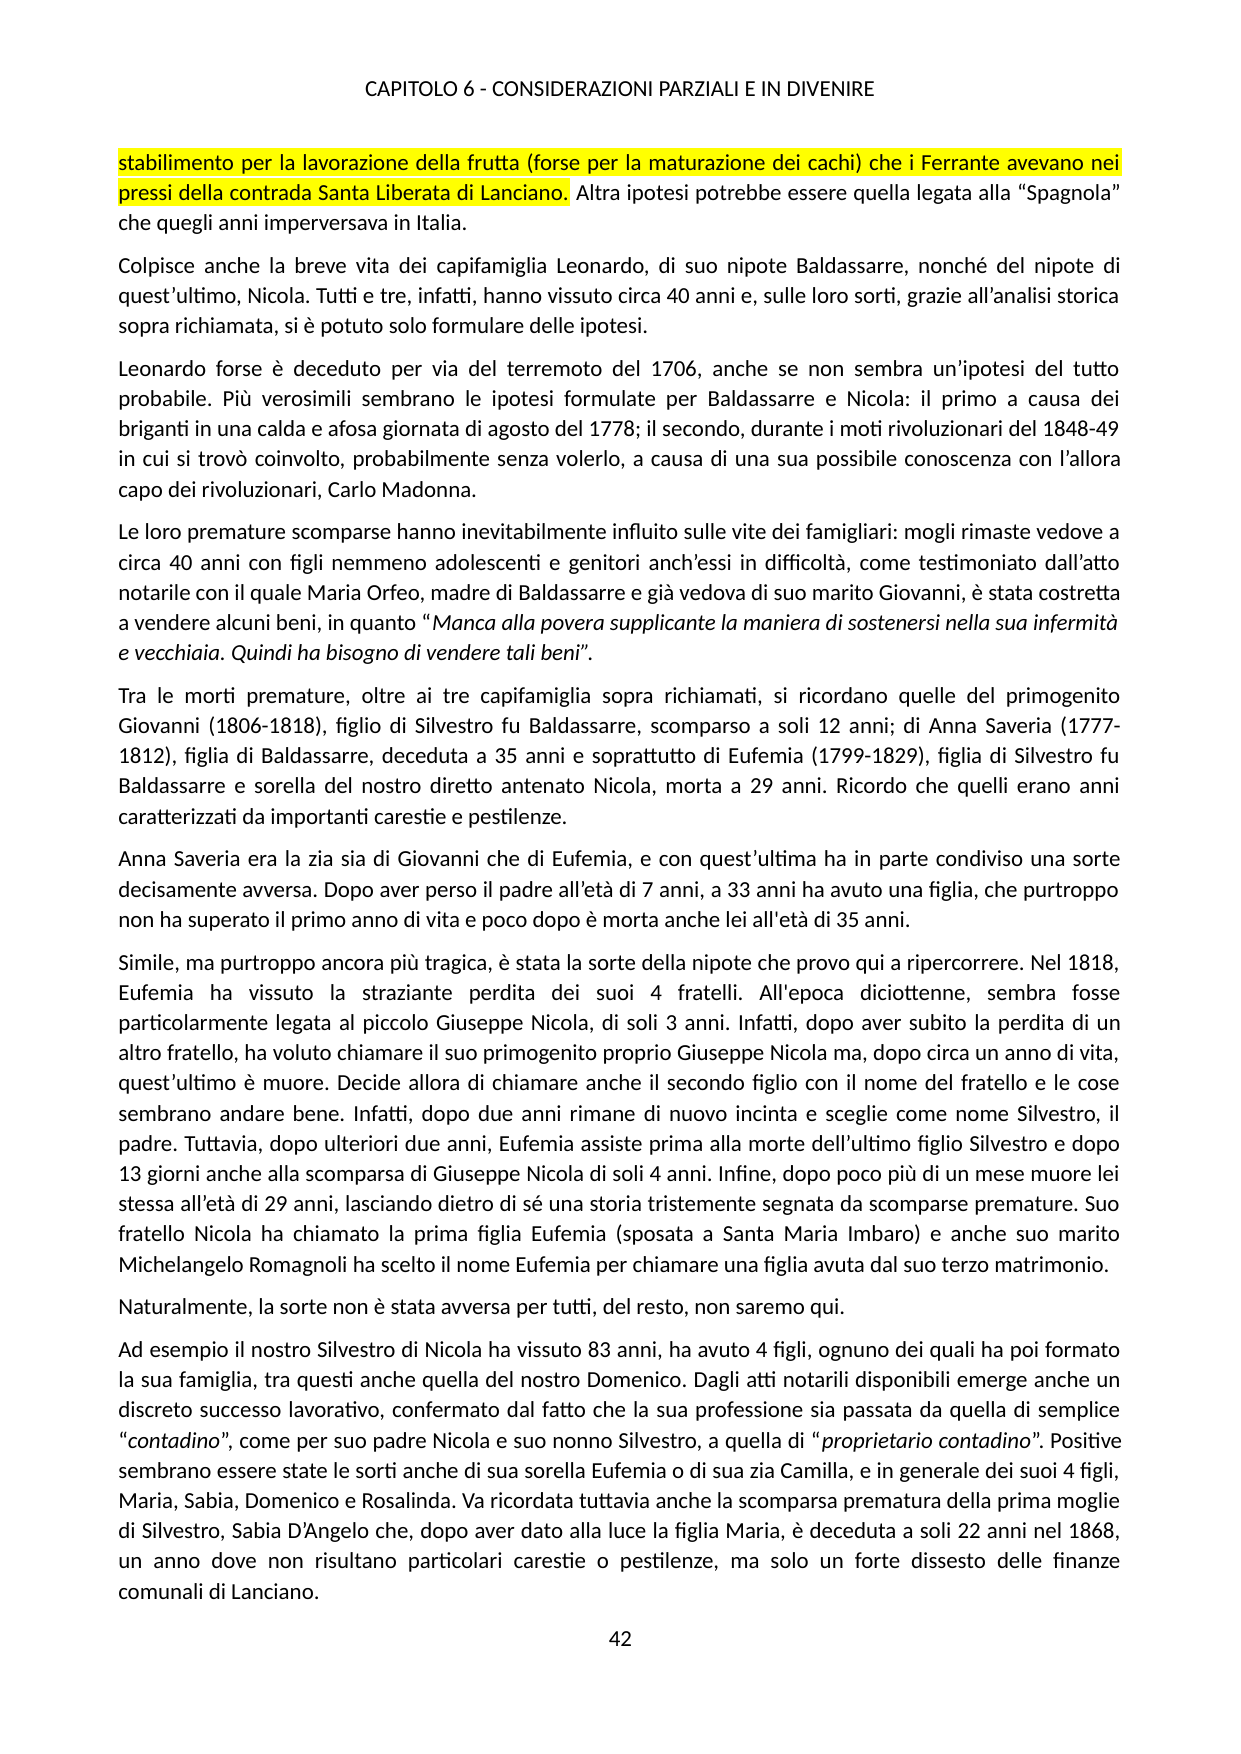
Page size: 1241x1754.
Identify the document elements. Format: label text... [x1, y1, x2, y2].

text Ad esempio il nostro Silvestro di Nicola ha vissuto 83 anni, ha avuto 4 figli, ognuno dei quali ha poi formato la sua famiglia, tra questi anche quella del nostro Domenico. Dagli atti notarili disponibili emerge anche un discreto successo lavorativo, confermato dal fatto che la sua professione sia passata da quella di semplice “contadino”, come per suo padre Nicola e suo nonno Silvestro, a quella di “proprietario contadino”. Positive sembrano essere state le sorti anche di sua sorella Eufemia o di sua zia Camilla, e in generale dei suoi 4 figli, Maria, Sabia, Domenico e Rosalinda. Va ricordata tuttavia anche la scomparsa prematura della prima moglie di Silvestro, Sabia D’Angelo che, dopo aver dato alla luce la figlia Maria, è deceduta a soli 22 anni nel 1868, un anno dove non risultano particolari carestie o pestilenze, ma solo un forte dissesto delle finanze comunali di Lanciano. [118, 1335, 1122, 1605]
text Tra le morti premature, oltre ai tre capifamiglia sopra richiamati, si ricordano quelle del primogenito Giovanni (1806-1818), figlio di Silvestro fu Baldassarre, scomparso a soli 12 anni; di Anna Saveria (1777-1812), figlia di Baldassarre, deceduta a 35 anni e soprattutto di Eufemia (1799-1829), figlia di Silvestro fu Baldassarre e sorella del nostro diretto antenato Nicola, morta a 29 anni. Ricordo che quelli erano anni caratterizzati da importanti carestie e pestilenze. [118, 681, 1122, 830]
text Anna Saveria era la zia sia di Giovanni che di Eufemia, e con quest’ultima ha in parte condiviso una sorte decisamente avversa. Dopo aver perso il padre all’età di 7 anni, a 33 anni ha avuto una figlia, che purtroppo non ha superato il primo anno di vita e poco dopo è morta anche lei all'età di 35 anni. [118, 844, 1122, 933]
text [118, 176, 1122, 236]
text Naturalmente, la sorte non è stata avversa per tutti, del resto, non saremo qui. [118, 1292, 1122, 1320]
text Simile, ma purtroppo ancora più tragica, è stata la sorte della nipote che provo qui a ripercorrere. Nel 1818, Eufemia ha vissuto la straziante perdita dei suoi 4 fratelli. All'epoca diciottenne, sembra fosse particolarmente legata al piccolo Giuseppe Nicola, di soli 3 anni. Infatti, dopo aver subito la perdita di un altro fratello, ha voluto chiamare il suo primogenito proprio Giuseppe Nicola ma, dopo circa un anno di vita, quest’ultimo è muore. Decide allora di chiamare anche il secondo figlio con il nome del fratello e le cose sembrano andare bene. Infatti, dopo due anni rimane di nuovo incinta e sceglie come nome Silvestro, il padre. Tuttavia, dopo ulteriori due anni, Eufemia assiste prima alla morte dell’ultimo figlio Silvestro e dopo 13 giorni anche alla scomparsa di Giuseppe Nicola di soli 4 anni. Infine, dopo poco più di un mese muore lei stessa all’età di 29 anni, lasciando dietro di sé una storia tristemente segnata da scomparse premature. Suo fratello Nicola ha chiamato la prima figlia Eufemia (sposata a Santa Maria Imbaro) e anche suo marito Michelangelo Romagnoli ha scelto il nome Eufemia per chiamare una figlia avuta dal suo terzo matrimonio. [118, 948, 1122, 1278]
text Leonardo forse è deceduto per via del terremoto del 1706, anche se non sembra un’ipotesi del tutto probabile. Più verosimili sembrano le ipotesi formulate per Baldassarre e Nicola: il primo a causa dei briganti in una calda e afosa giornata di agosto del 1778; il secondo, durante i moti rivoluzionari del 1848-49 in cui si trovò coinvolto, probabilmente senza volerlo, a causa di una sua possibile conoscenza con l’allora capo dei rivoluzionari, Carlo Madonna. [118, 354, 1122, 503]
text Colpisce anche la breve vita dei capifamiglia Leonardo, di suo nipote Baldassarre, nonché del nipote di quest’ultimo, Nicola. Tutti e tre, infatti, hanno vissuto circa 40 anni e, sulle loro sorti, grazie all’analisi storica sopra richiamata, si è potuto solo formulare delle ipotesi. [118, 251, 1122, 339]
text Le loro premature scomparse hanno inevitabilmente influito sulle vite dei famigliari: mogli rimaste vedove a circa 40 anni con figli nemmeno adolescenti e genitori anch’essi in difficoltà, come testimoniato dall’atto notarile con il quale Maria Orfeo, madre di Baldassarre e già vedova di suo marito Giovanni, è stata costretta a vendere alcuni beni, in quanto “Manca alla povera supplicante la maniera di sostenersi nella sua infermità e vecchiaia. Quindi ha bisogno di vendere tali beni”. [118, 517, 1122, 666]
